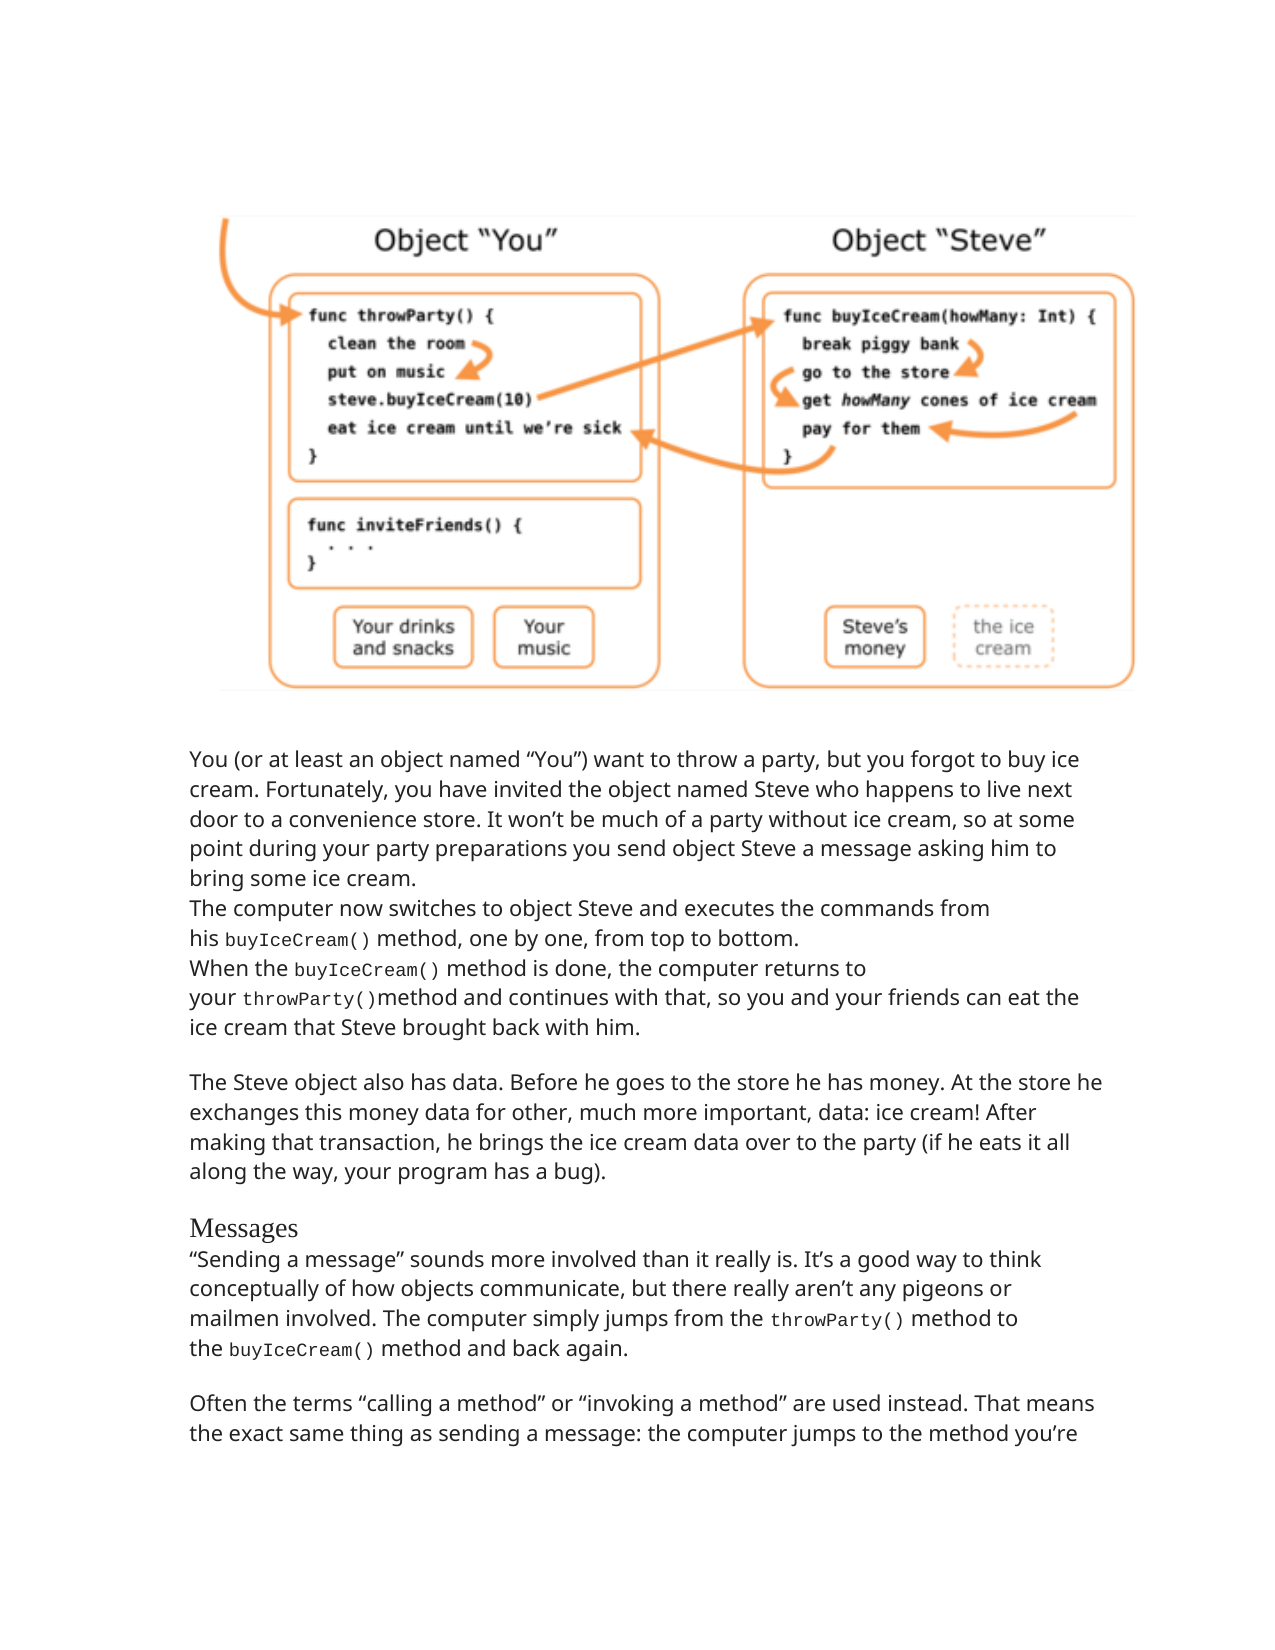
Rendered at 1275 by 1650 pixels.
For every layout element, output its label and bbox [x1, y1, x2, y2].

picture [189, 189, 1146, 719]
table_header [150, 150, 1145, 1486]
